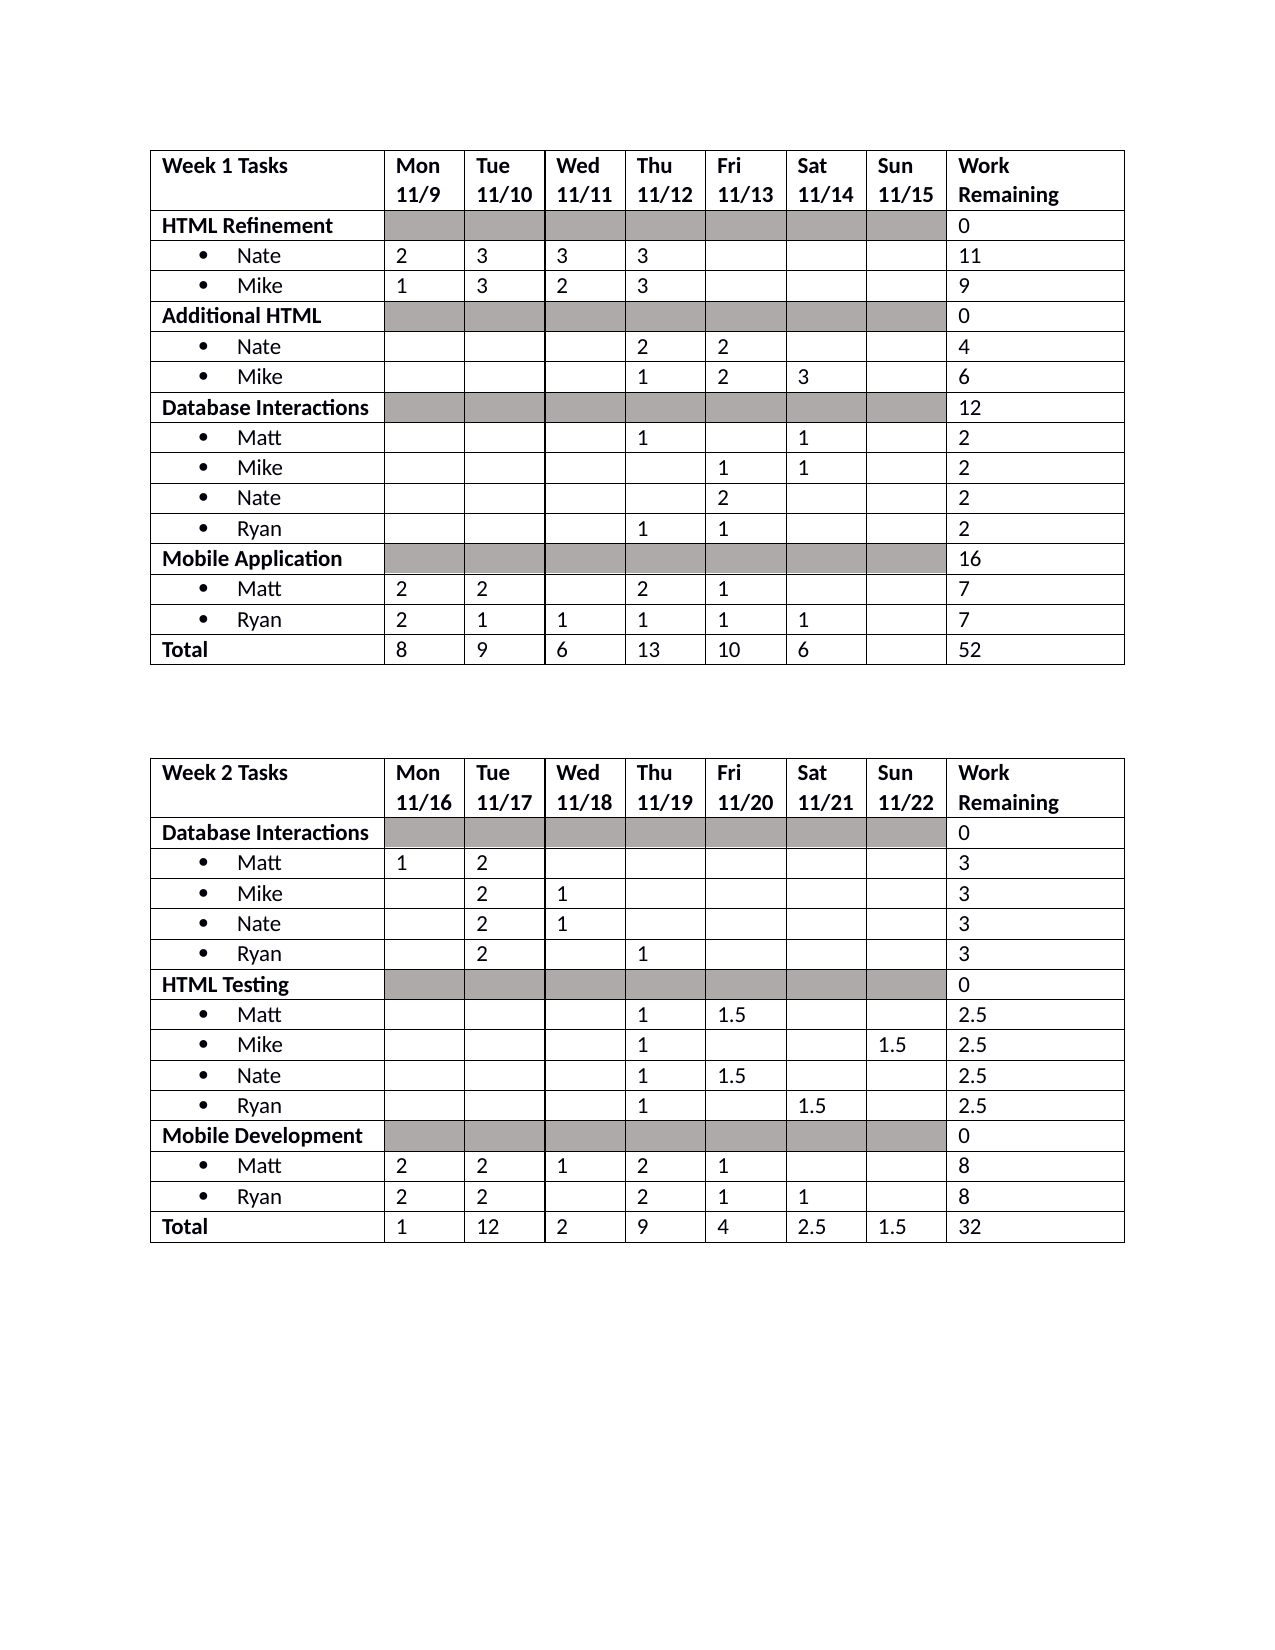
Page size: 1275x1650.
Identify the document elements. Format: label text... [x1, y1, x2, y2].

table_cell Matt [151, 575, 384, 604]
table_cell 9 [947, 271, 1124, 301]
table_cell 11 [947, 241, 1124, 270]
table_cell [546, 849, 625, 878]
table_cell 2.5 [947, 1091, 1124, 1120]
table_cell Database Interactions [151, 818, 384, 847]
table_header Week 1 Tasks [151, 151, 384, 210]
table_cell [465, 1121, 544, 1151]
table_cell [385, 970, 464, 999]
table_cell [867, 1121, 946, 1151]
table_cell [465, 211, 544, 240]
table_cell [787, 211, 866, 240]
table_cell 2 [385, 605, 464, 634]
table_cell [867, 484, 946, 513]
table_cell 0 [947, 970, 1124, 999]
table_cell Mobile Development [151, 1121, 384, 1151]
table_cell Database Interactions [151, 393, 384, 422]
table_cell [385, 393, 464, 422]
table_cell 2 [465, 575, 544, 604]
table_cell [867, 271, 946, 301]
table_cell 1 [706, 1152, 786, 1181]
table_cell 3 [465, 271, 544, 301]
table_cell 9 [465, 635, 544, 664]
table_cell [465, 1091, 544, 1120]
table_cell Matt [151, 1000, 384, 1029]
table_cell [706, 544, 786, 573]
table_cell [867, 909, 946, 938]
table_cell [626, 484, 705, 513]
table_cell 3 [626, 241, 705, 270]
table_cell 2 [465, 909, 544, 938]
table_cell Ryan [151, 605, 384, 634]
table_cell [867, 332, 946, 361]
table_cell 9 [626, 1212, 705, 1242]
table_cell 6 [546, 635, 625, 664]
table_cell [706, 1091, 786, 1120]
table_cell 8 [947, 1152, 1124, 1181]
table_cell [385, 362, 464, 392]
table_cell 3 [626, 271, 705, 301]
table_cell [546, 453, 625, 482]
table_cell [787, 1121, 866, 1151]
table_cell 3 [947, 940, 1124, 969]
table_header Mon 11/9 [385, 151, 464, 210]
table_cell [546, 484, 625, 513]
table_cell Ryan [151, 514, 384, 543]
table_header Wed 11/18 [546, 759, 625, 817]
table_header Sat 11/21 [787, 759, 866, 817]
table_cell [465, 393, 544, 422]
table_cell [546, 1182, 625, 1211]
table_cell [706, 211, 786, 240]
table_cell 1.5 [867, 1030, 946, 1060]
table_cell 2 [385, 1152, 464, 1181]
table_cell 0 [947, 211, 1124, 240]
table_cell [706, 271, 786, 301]
table_cell Mike [151, 1030, 384, 1060]
table_cell [706, 302, 786, 331]
table_cell [787, 1000, 866, 1029]
table_cell 4 [706, 1212, 786, 1242]
table_header Wed 11/11 [546, 151, 625, 210]
table_cell 2 [626, 332, 705, 361]
table_cell Nate [151, 909, 384, 938]
table_cell [385, 1121, 464, 1151]
table_cell 1 [787, 423, 866, 452]
table_cell [787, 818, 866, 847]
table_cell Total [151, 1212, 384, 1242]
table_cell [867, 605, 946, 634]
table_cell 2 [706, 332, 786, 361]
table_cell [546, 1121, 625, 1151]
table_cell [706, 1030, 786, 1060]
table_cell 1.5 [706, 1061, 786, 1090]
table_cell [546, 1030, 625, 1060]
table_cell [385, 879, 464, 908]
table_cell [546, 423, 625, 452]
table_header Sun 11/22 [867, 759, 946, 817]
table_cell [787, 302, 866, 331]
table_cell [546, 970, 625, 999]
table_cell [546, 575, 625, 604]
table_cell 16 [947, 544, 1124, 573]
table_cell Total [151, 635, 384, 664]
table_cell 1 [626, 1000, 705, 1029]
table_header Fri 11/20 [706, 759, 786, 817]
table_cell 2 [947, 514, 1124, 543]
table_header Thu 11/12 [626, 151, 705, 210]
table_cell 1 [706, 1182, 786, 1211]
table_cell [385, 332, 464, 361]
table_cell 12 [947, 393, 1124, 422]
table_cell [465, 453, 544, 482]
table_cell 1 [706, 514, 786, 543]
table_cell 2 [706, 484, 786, 513]
table_cell [546, 362, 625, 392]
table_cell Matt [151, 423, 384, 452]
table_cell 13 [626, 635, 705, 664]
table_cell [787, 393, 866, 422]
table_cell 2 [626, 1182, 705, 1211]
table_cell 1 [546, 909, 625, 938]
table_cell Nate [151, 484, 384, 513]
table_cell [867, 940, 946, 969]
table_cell Ryan [151, 940, 384, 969]
table_cell [867, 1182, 946, 1211]
table_cell [787, 879, 866, 908]
table_cell [867, 211, 946, 240]
table_cell 1 [626, 1091, 705, 1120]
table_cell [385, 423, 464, 452]
table_cell [706, 241, 786, 270]
table_cell [546, 332, 625, 361]
table_cell Mobile Application [151, 544, 384, 573]
table_cell [867, 818, 946, 847]
table_cell [867, 1091, 946, 1120]
table_cell 1 [546, 1152, 625, 1181]
table_cell [385, 940, 464, 969]
table_cell [385, 453, 464, 482]
table_cell HTML Refinement [151, 211, 384, 240]
table_cell 12 [465, 1212, 544, 1242]
table_cell 1 [787, 1182, 866, 1211]
table_cell [465, 514, 544, 543]
table_cell 3 [546, 241, 625, 270]
table_cell 2.5 [947, 1030, 1124, 1060]
table_cell [867, 393, 946, 422]
table_cell Nate [151, 1061, 384, 1090]
table_cell [867, 1152, 946, 1181]
table_cell [787, 1152, 866, 1181]
table_cell 1 [626, 1030, 705, 1060]
table_cell 4 [947, 332, 1124, 361]
table_cell [465, 1030, 544, 1060]
table_cell Ryan [151, 1182, 384, 1211]
table_cell [546, 544, 625, 573]
table_cell [385, 514, 464, 543]
table_cell 8 [947, 1182, 1124, 1211]
table_cell 1 [385, 271, 464, 301]
table_cell 3 [465, 241, 544, 270]
table_cell [706, 849, 786, 878]
table_cell Matt [151, 1152, 384, 1181]
table_cell 7 [947, 575, 1124, 604]
table_cell [465, 423, 544, 452]
table_cell [787, 332, 866, 361]
table_cell 1 [706, 575, 786, 604]
table_cell 1 [626, 514, 705, 543]
table_cell [867, 635, 946, 664]
table_cell 2 [626, 575, 705, 604]
table_cell 10 [706, 635, 786, 664]
table_cell 2.5 [787, 1212, 866, 1242]
table_cell [787, 1030, 866, 1060]
table_cell [867, 575, 946, 604]
table_cell [465, 302, 544, 331]
table_cell [546, 211, 625, 240]
table_cell 1 [385, 849, 464, 878]
table_cell Additional HTML [151, 302, 384, 331]
table_cell [706, 1121, 786, 1151]
table_cell 2.5 [947, 1061, 1124, 1090]
table_cell [867, 514, 946, 543]
table_cell [546, 940, 625, 969]
table_cell [465, 544, 544, 573]
table_header Week 2 Tasks [151, 759, 384, 817]
table_cell 0 [947, 1121, 1124, 1151]
table_cell 2.5 [947, 1000, 1124, 1029]
table_cell 2 [465, 879, 544, 908]
table_cell [546, 514, 625, 543]
table_cell 3 [947, 879, 1124, 908]
table_cell [385, 1000, 464, 1029]
table_cell 1.5 [867, 1212, 946, 1242]
table_cell Matt [151, 849, 384, 878]
table_cell [626, 544, 705, 573]
table_header Work Remaining [947, 151, 1124, 210]
table_cell 2 [385, 575, 464, 604]
table_cell [787, 970, 866, 999]
table_cell [465, 1061, 544, 1090]
table_cell [465, 332, 544, 361]
table_cell 2 [546, 1212, 625, 1242]
table_cell Ryan [151, 1091, 384, 1120]
table_cell Mike [151, 879, 384, 908]
table_cell [626, 1121, 705, 1151]
table_header Sat 11/14 [787, 151, 866, 210]
table_cell 2 [465, 940, 544, 969]
table_cell [706, 818, 786, 847]
table_cell [706, 423, 786, 452]
table_cell 1 [706, 453, 786, 482]
table_cell 1 [706, 605, 786, 634]
table_cell 0 [947, 818, 1124, 847]
table_cell [867, 879, 946, 908]
table_cell [867, 1061, 946, 1090]
table_cell [706, 909, 786, 938]
table_cell [385, 818, 464, 847]
table_cell [546, 1000, 625, 1029]
table_cell 1 [626, 1061, 705, 1090]
table_cell [706, 970, 786, 999]
table_cell [706, 879, 786, 908]
table_cell [385, 1091, 464, 1120]
table_cell [385, 484, 464, 513]
table_cell 1 [465, 605, 544, 634]
table_cell 2 [465, 1152, 544, 1181]
table_cell 1 [626, 423, 705, 452]
table_cell [385, 909, 464, 938]
table_cell [867, 302, 946, 331]
table_header Tue 11/10 [465, 151, 544, 210]
table_cell 1 [626, 940, 705, 969]
table_cell 2 [947, 423, 1124, 452]
table_cell [546, 302, 625, 331]
table_cell 2 [465, 849, 544, 878]
table_cell Nate [151, 241, 384, 270]
table_cell 3 [947, 849, 1124, 878]
table_cell [867, 849, 946, 878]
table_cell [787, 514, 866, 543]
table_cell [626, 849, 705, 878]
table_cell [626, 453, 705, 482]
table_header Work Remaining [947, 759, 1124, 817]
table_cell [706, 393, 786, 422]
table_cell 2 [546, 271, 625, 301]
table_cell [787, 544, 866, 573]
table_cell [465, 818, 544, 847]
table_cell 1 [385, 1212, 464, 1242]
table_cell 2 [465, 1182, 544, 1211]
table_cell 1.5 [787, 1091, 866, 1120]
table_cell [867, 1000, 946, 1029]
table_cell 2 [626, 1152, 705, 1181]
table_cell 6 [787, 635, 866, 664]
table_cell 2 [706, 362, 786, 392]
table_cell 1 [787, 605, 866, 634]
table_cell HTML Testing [151, 970, 384, 999]
table_header Tue 11/17 [465, 759, 544, 817]
table_cell Mike [151, 271, 384, 301]
table_cell 1 [626, 362, 705, 392]
table_cell [787, 241, 866, 270]
table_cell 32 [947, 1212, 1124, 1242]
table_cell [787, 575, 866, 604]
table_cell [465, 362, 544, 392]
table_cell 1.5 [706, 1000, 786, 1029]
table_cell [626, 818, 705, 847]
table_cell [626, 393, 705, 422]
table_cell [706, 940, 786, 969]
table_cell [867, 970, 946, 999]
table_cell 8 [385, 635, 464, 664]
table_cell [626, 302, 705, 331]
table_cell 6 [947, 362, 1124, 392]
table_header Sun 11/15 [867, 151, 946, 210]
table_cell [626, 211, 705, 240]
table_cell 3 [947, 909, 1124, 938]
table_cell [465, 970, 544, 999]
table_cell 1 [546, 879, 625, 908]
table_cell Nate [151, 332, 384, 361]
table_cell 1 [626, 605, 705, 634]
table_cell [546, 818, 625, 847]
table_cell 52 [947, 635, 1124, 664]
table_cell 3 [787, 362, 866, 392]
table_cell [546, 1061, 625, 1090]
table_cell [867, 241, 946, 270]
table_cell 1 [546, 605, 625, 634]
table_cell [867, 453, 946, 482]
table_cell 2 [947, 453, 1124, 482]
table_cell 7 [947, 605, 1124, 634]
table_cell 2 [385, 1182, 464, 1211]
table_cell [867, 362, 946, 392]
table_cell [385, 544, 464, 573]
table_cell 0 [947, 302, 1124, 331]
table_cell Mike [151, 453, 384, 482]
table_cell [385, 211, 464, 240]
table_cell 2 [947, 484, 1124, 513]
table_cell [787, 849, 866, 878]
table_cell [546, 393, 625, 422]
table_header Thu 11/19 [626, 759, 705, 817]
table_cell [385, 302, 464, 331]
table_cell [385, 1030, 464, 1060]
table_cell [787, 484, 866, 513]
table_cell Mike [151, 362, 384, 392]
table_cell [787, 909, 866, 938]
table_cell [787, 271, 866, 301]
table_cell [867, 423, 946, 452]
table_cell [787, 940, 866, 969]
table_header Fri 11/13 [706, 151, 786, 210]
table_cell 1 [787, 453, 866, 482]
table_cell [626, 879, 705, 908]
table_cell [385, 1061, 464, 1090]
table_cell [465, 484, 544, 513]
table_cell [626, 970, 705, 999]
table_cell [787, 1061, 866, 1090]
table_cell [867, 544, 946, 573]
table_cell [626, 909, 705, 938]
table_header Mon 11/16 [385, 759, 464, 817]
table_cell [546, 1091, 625, 1120]
table_cell 2 [385, 241, 464, 270]
table_cell [465, 1000, 544, 1029]
